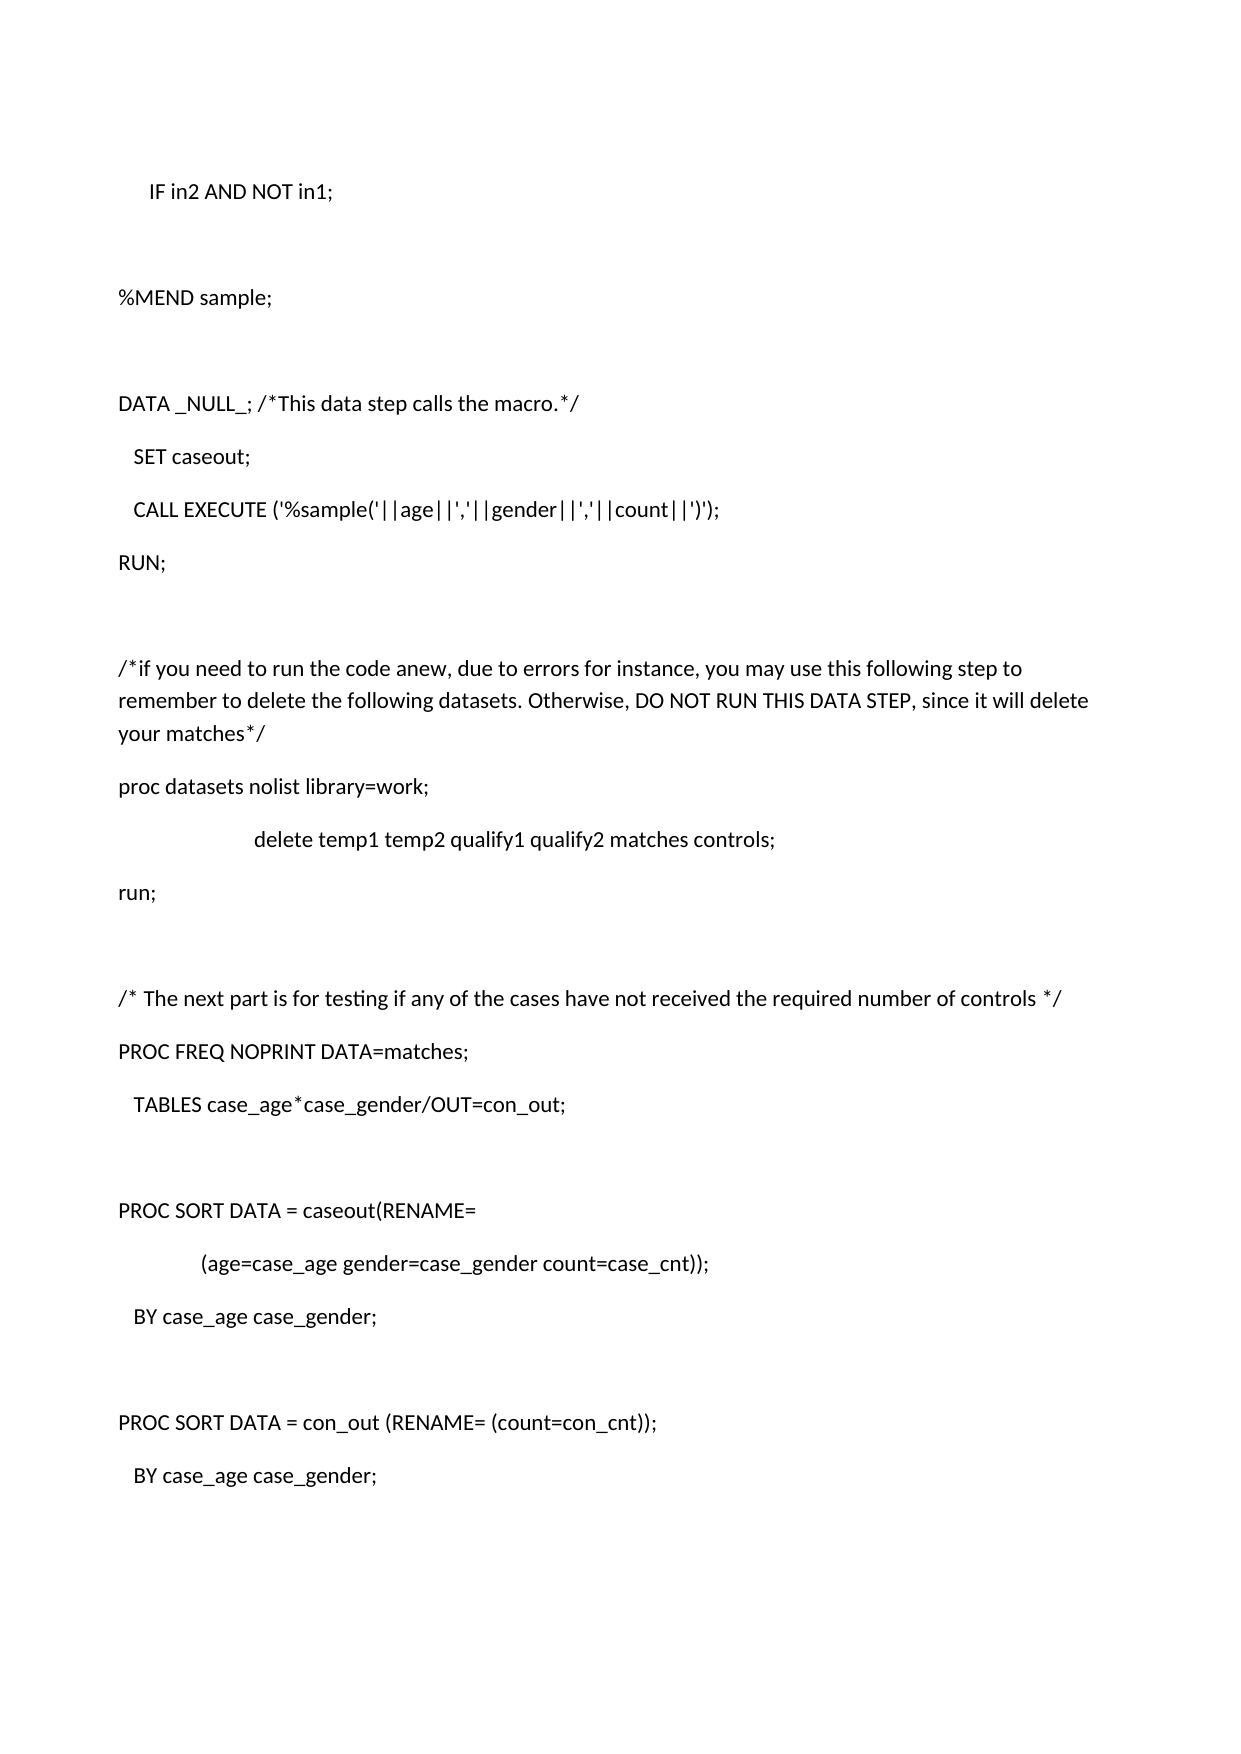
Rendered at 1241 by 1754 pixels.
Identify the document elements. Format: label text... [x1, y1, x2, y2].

text PROC FREQ NOPRINT DATA=matches; [118, 1037, 1122, 1065]
text BY case_age case_gender; [118, 1461, 1122, 1489]
text SET caseout; [118, 442, 1122, 470]
text IF in2 AND NOT in1; [118, 177, 1122, 205]
text /* The next part is for testing if any of the cases have not received the required number of controls */ [118, 984, 1122, 1012]
text run; [118, 878, 1122, 906]
text %MEND sample; [118, 283, 1122, 311]
text PROC SORT DATA = con_out (RENAME= (count=con_cnt)); [118, 1408, 1122, 1436]
text RUN; [118, 548, 1122, 576]
text PROC SORT DATA = caseout(RENAME= [118, 1196, 1122, 1224]
text TABLES case_age*case_gender/OUT=con_out; [118, 1090, 1122, 1118]
text CALL EXECUTE ('%sample('||age||','||gender||','||count||')'); [118, 495, 1122, 523]
text delete temp1 temp2 qualify1 qualify2 matches controls; [118, 825, 1122, 853]
text DATA _NULL_; /*This data step calls the macro.*/ [118, 389, 1122, 417]
text proc datasets nolist library=work; [118, 772, 1122, 800]
text (age=case_age gender=case_gender count=case_cnt)); [118, 1249, 1122, 1277]
text /*if you need to run the code anew, due to errors for instance, you may use this following step to remember to delete the following datasets. Otherwise, DO NOT RUN THIS DATA STEP, since it will delete your matches*/ [118, 654, 1122, 747]
text BY case_age case_gender; [118, 1302, 1122, 1330]
